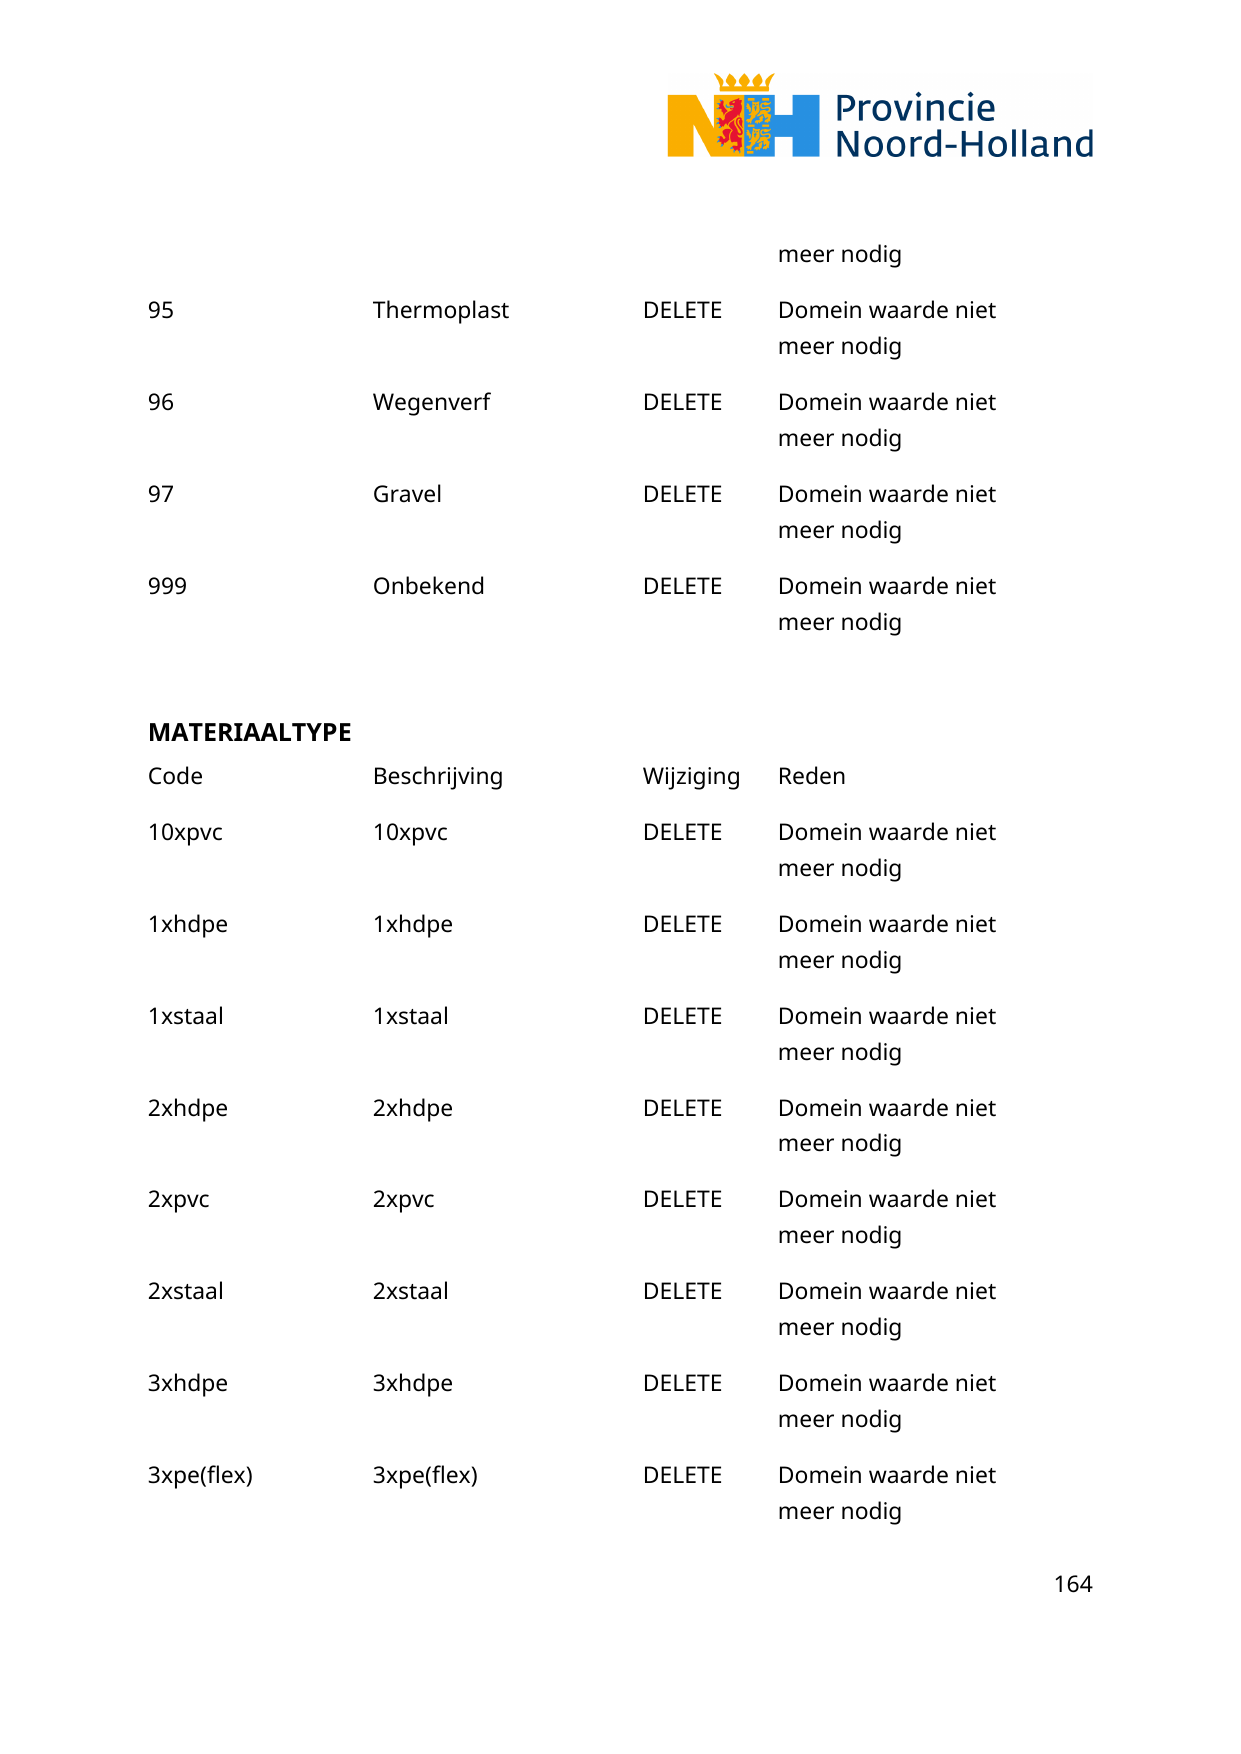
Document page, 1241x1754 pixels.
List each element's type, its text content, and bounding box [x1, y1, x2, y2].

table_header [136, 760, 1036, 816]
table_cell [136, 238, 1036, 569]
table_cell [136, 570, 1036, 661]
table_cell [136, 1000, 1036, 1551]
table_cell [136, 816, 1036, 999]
subtitle MATERIAALTYPE [148, 714, 1093, 748]
picture [667, 73, 1093, 157]
